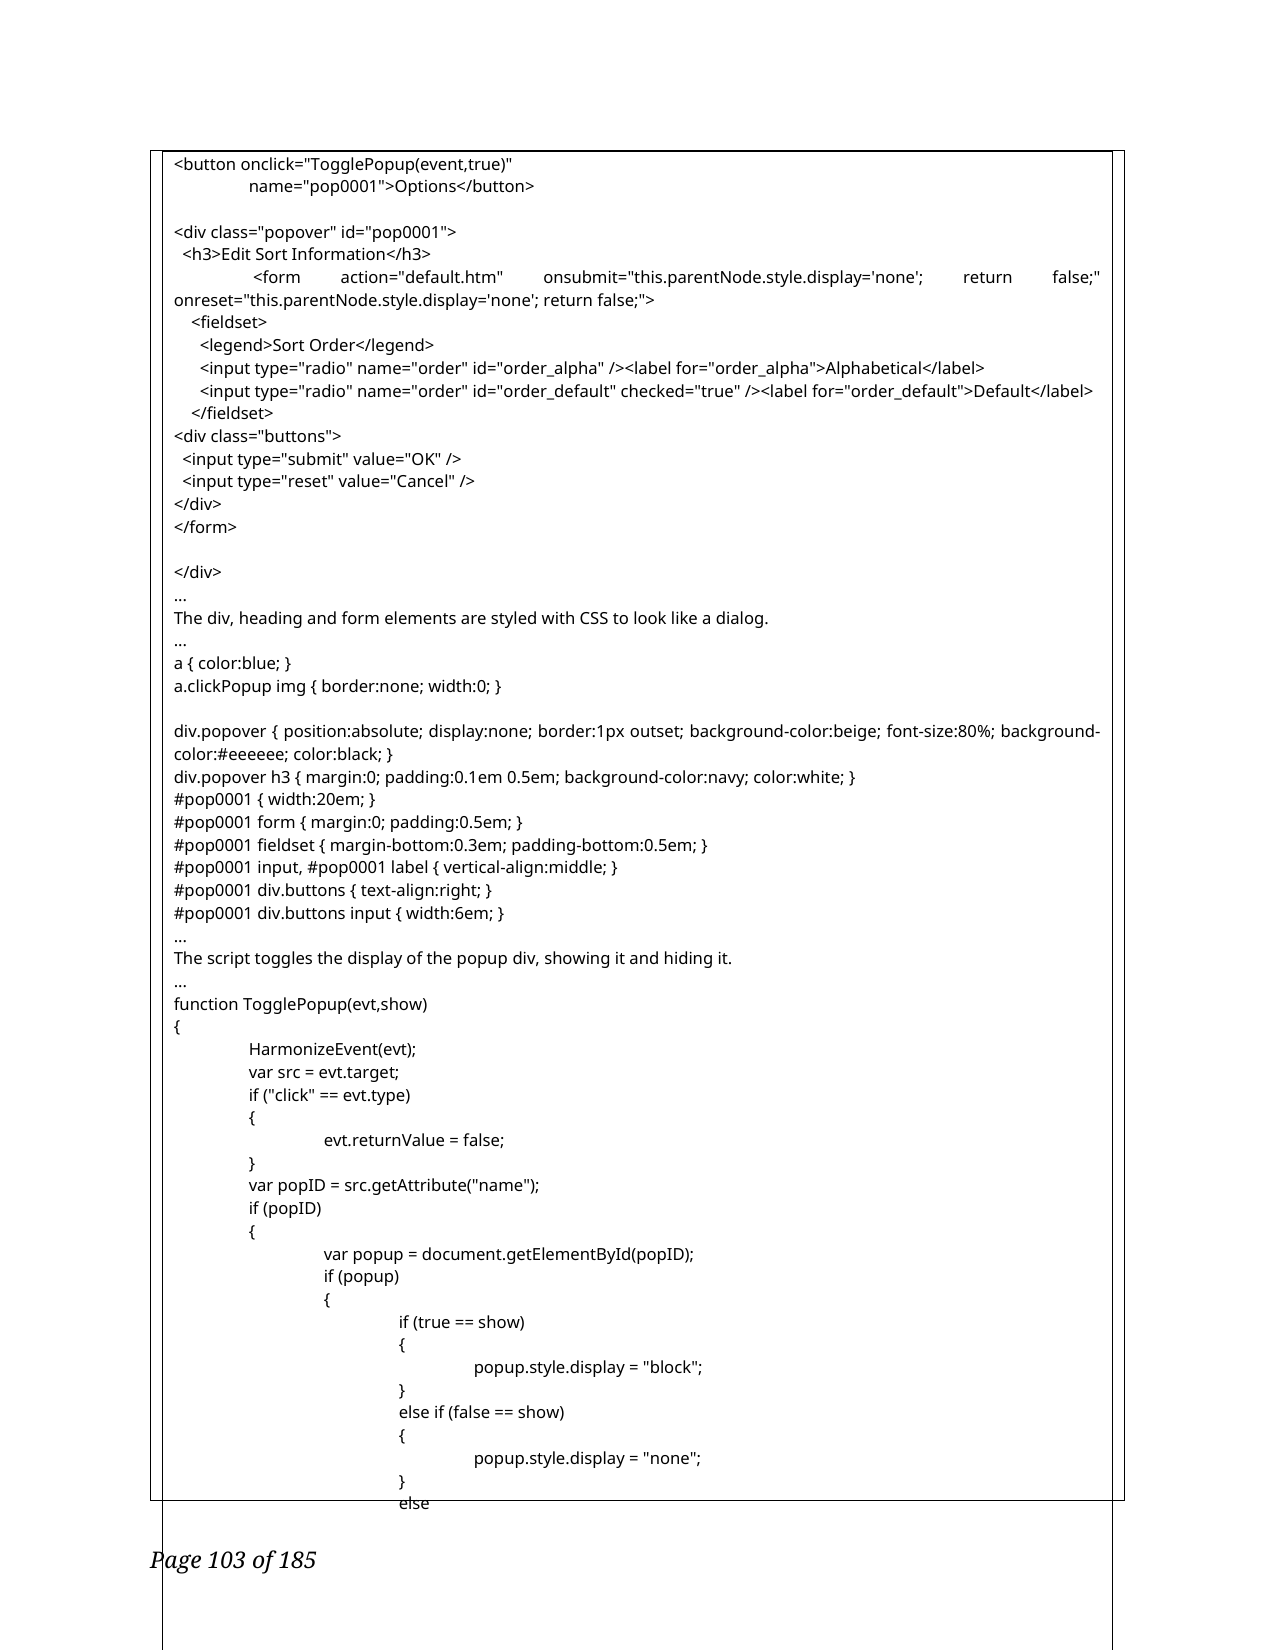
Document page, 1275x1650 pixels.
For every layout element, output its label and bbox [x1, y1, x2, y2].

table_cell [151, 151, 162, 1500]
table_cell [163, 152, 1112, 1500]
table_cell [1113, 151, 1124, 1500]
